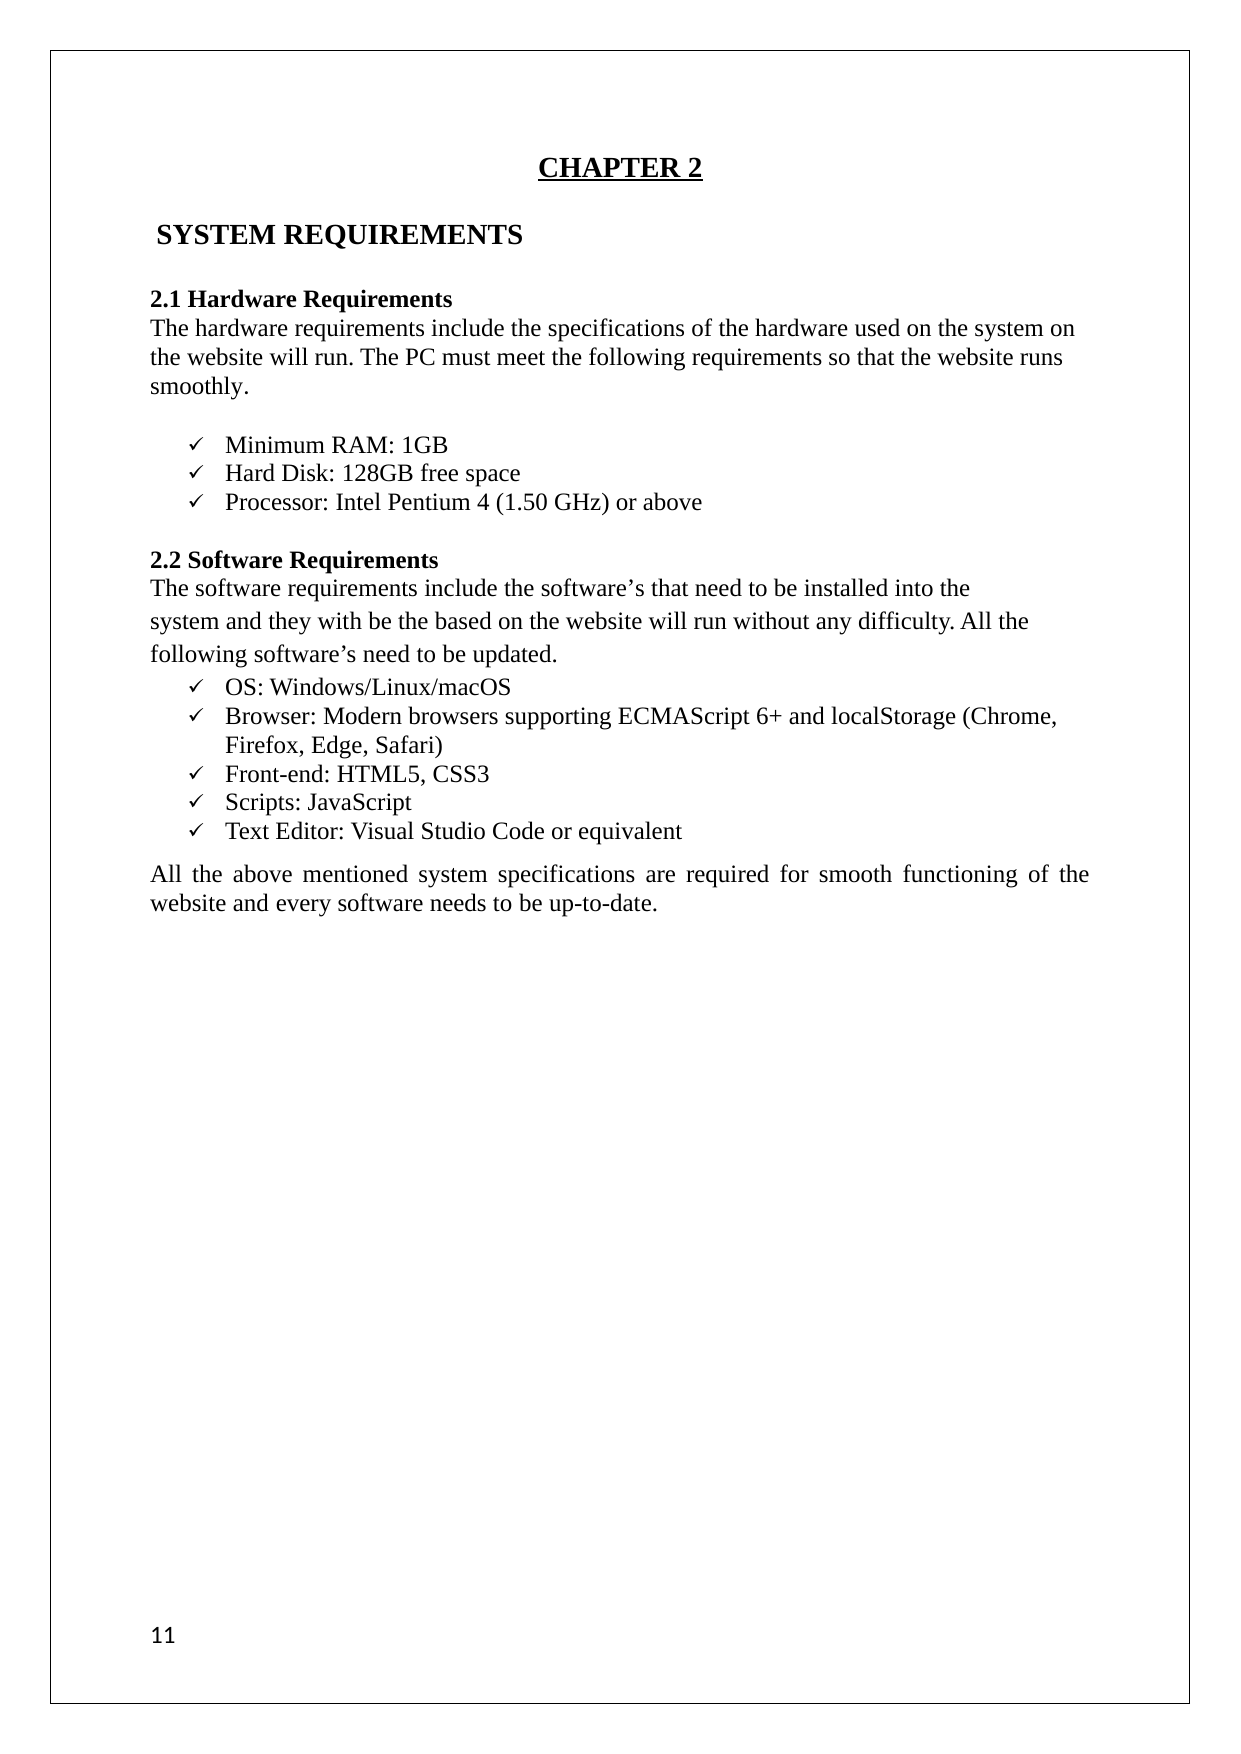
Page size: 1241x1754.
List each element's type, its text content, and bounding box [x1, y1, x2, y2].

text SYSTEM REQUIREMENTS [150, 217, 1090, 251]
list Browser: Modern browsers supporting ECMAScript 6+ and localStorage (Chrome, Firefox, Edge, Safari) [187, 701, 1090, 759]
list Text Editor: Visual Studio Code or equivalent [187, 816, 1090, 845]
text 2.2 Software Requirements [150, 545, 1090, 573]
text 2.1 Hardware Requirements [150, 284, 1090, 313]
text The software requirements include the software’s that need to be installed into the [150, 573, 975, 602]
text CHAPTER 2 [150, 150, 1090, 183]
list Front-end: HTML5, CSS3 [187, 759, 1090, 787]
list Minimum RAM: 1GB [187, 430, 1090, 458]
list Scripts: JavaScript [187, 787, 1090, 816]
text system and they with be the based on the website will run without any difficulty. All the following software’s need to be updated. [150, 606, 1090, 668]
text All the above mentioned system specifications are required for smooth functioning of the website and every software needs to be up-to-date. [150, 859, 1090, 917]
list OS: Windows/Linux/macOS [187, 672, 1090, 701]
text The hardware requirements include the specifications of the hardware used on the system on the website will run. The PC must meet the following requirements so that the website runs smoothly. [150, 313, 1090, 401]
list Processor: Intel Pentium 4 (1.50 GHz) or above [187, 487, 1090, 516]
list Hard Disk: 128GB free space [187, 458, 1090, 487]
